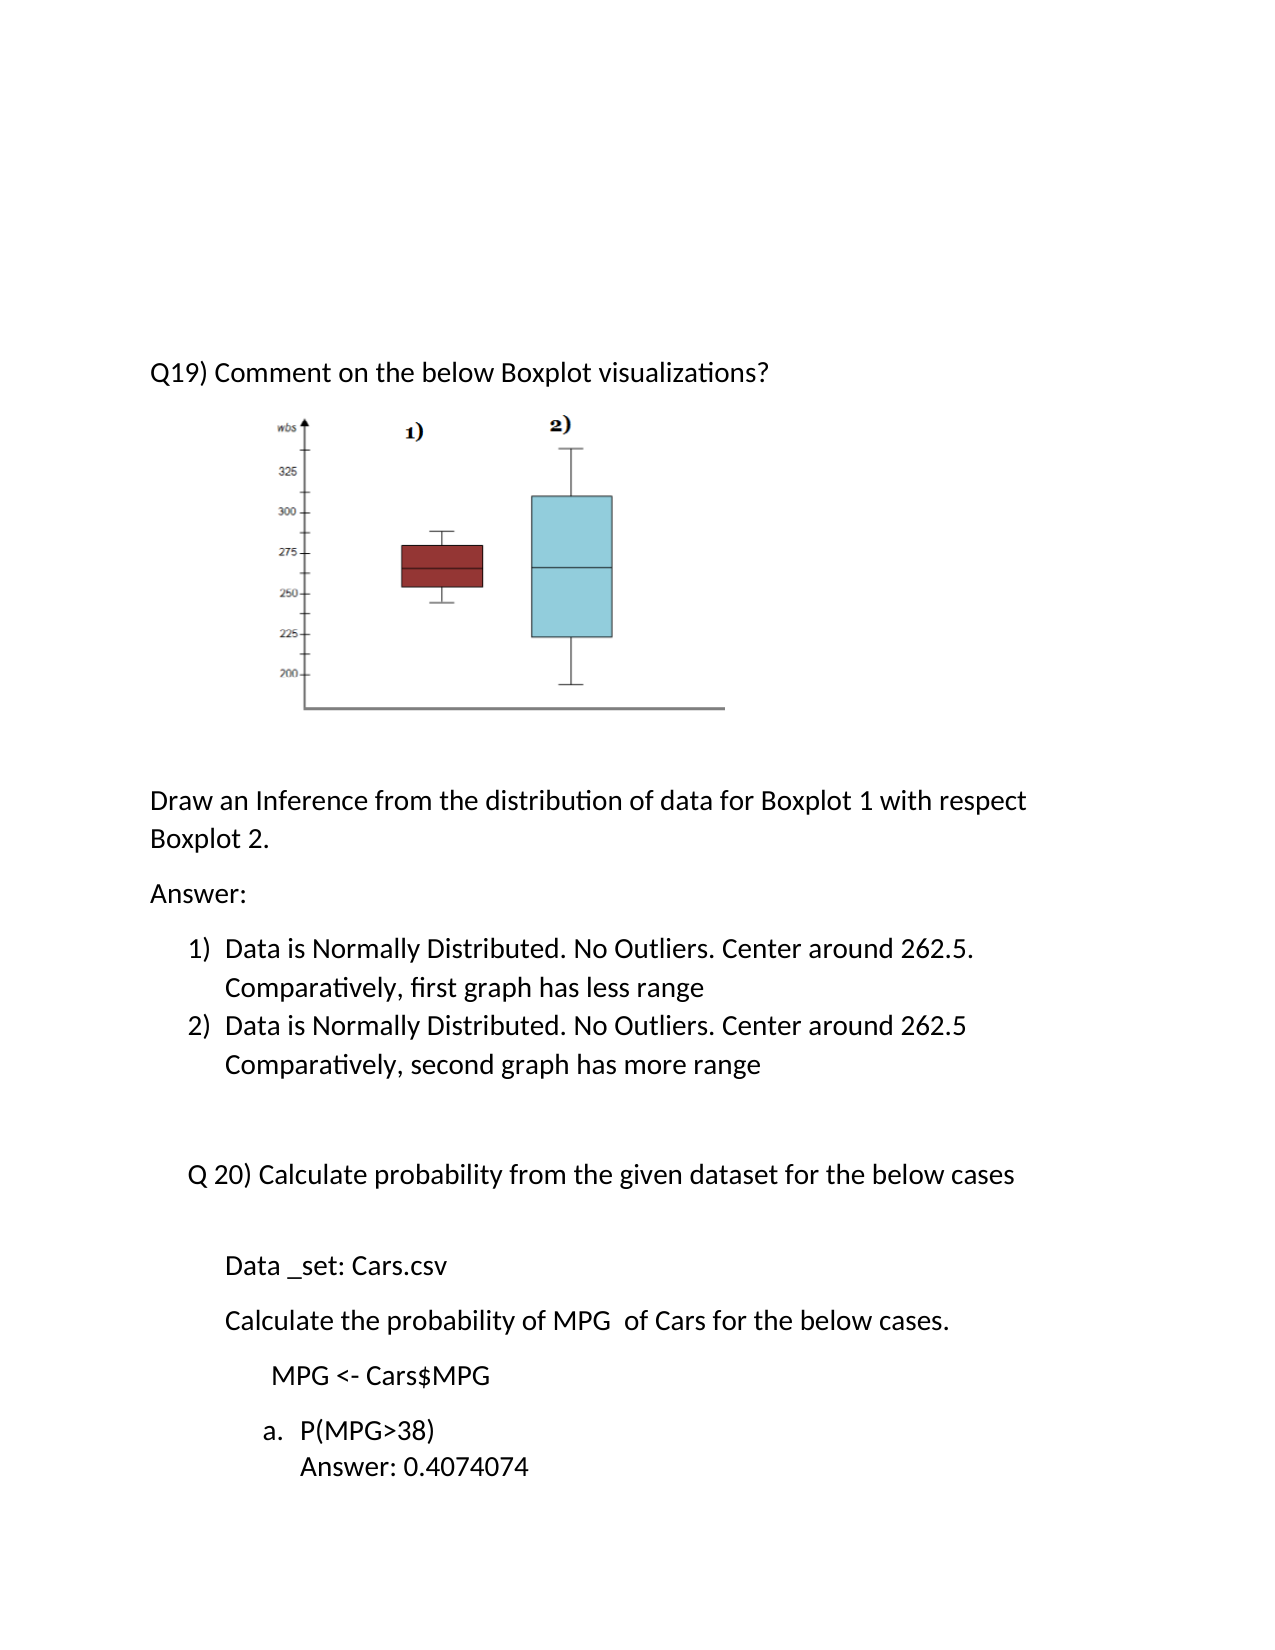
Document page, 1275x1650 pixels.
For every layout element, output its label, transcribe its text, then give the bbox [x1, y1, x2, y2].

text Answer: [150, 875, 1125, 911]
list Answer: 0.4074074 [300, 1448, 1125, 1483]
text Q19) Comment on the below Boxplot visualizations? [150, 354, 1125, 389]
picture [150, 408, 728, 763]
list Data is Normally Distributed. No Outliers. Center around 262.5. Comparatively, first graph has less range [187, 930, 1125, 1004]
text Draw an Inference from the distribution of data for Boxplot 1 with respect Boxplot 2. [150, 782, 1125, 856]
list Comparatively, second graph has more range [225, 1046, 1125, 1081]
list Data is Normally Distributed. No Outliers. Center around 262.5 [187, 1007, 1125, 1043]
text Q 20) Calculate probability from the given dataset for the below cases [187, 1156, 1125, 1192]
text MPG <- Cars$MPG [225, 1357, 1125, 1392]
list P(MPG>38) [262, 1412, 1125, 1448]
text Calculate the probability of MPG of Cars for the below cases. [225, 1302, 1125, 1337]
text Data _set: Cars.csv [225, 1247, 1125, 1282]
